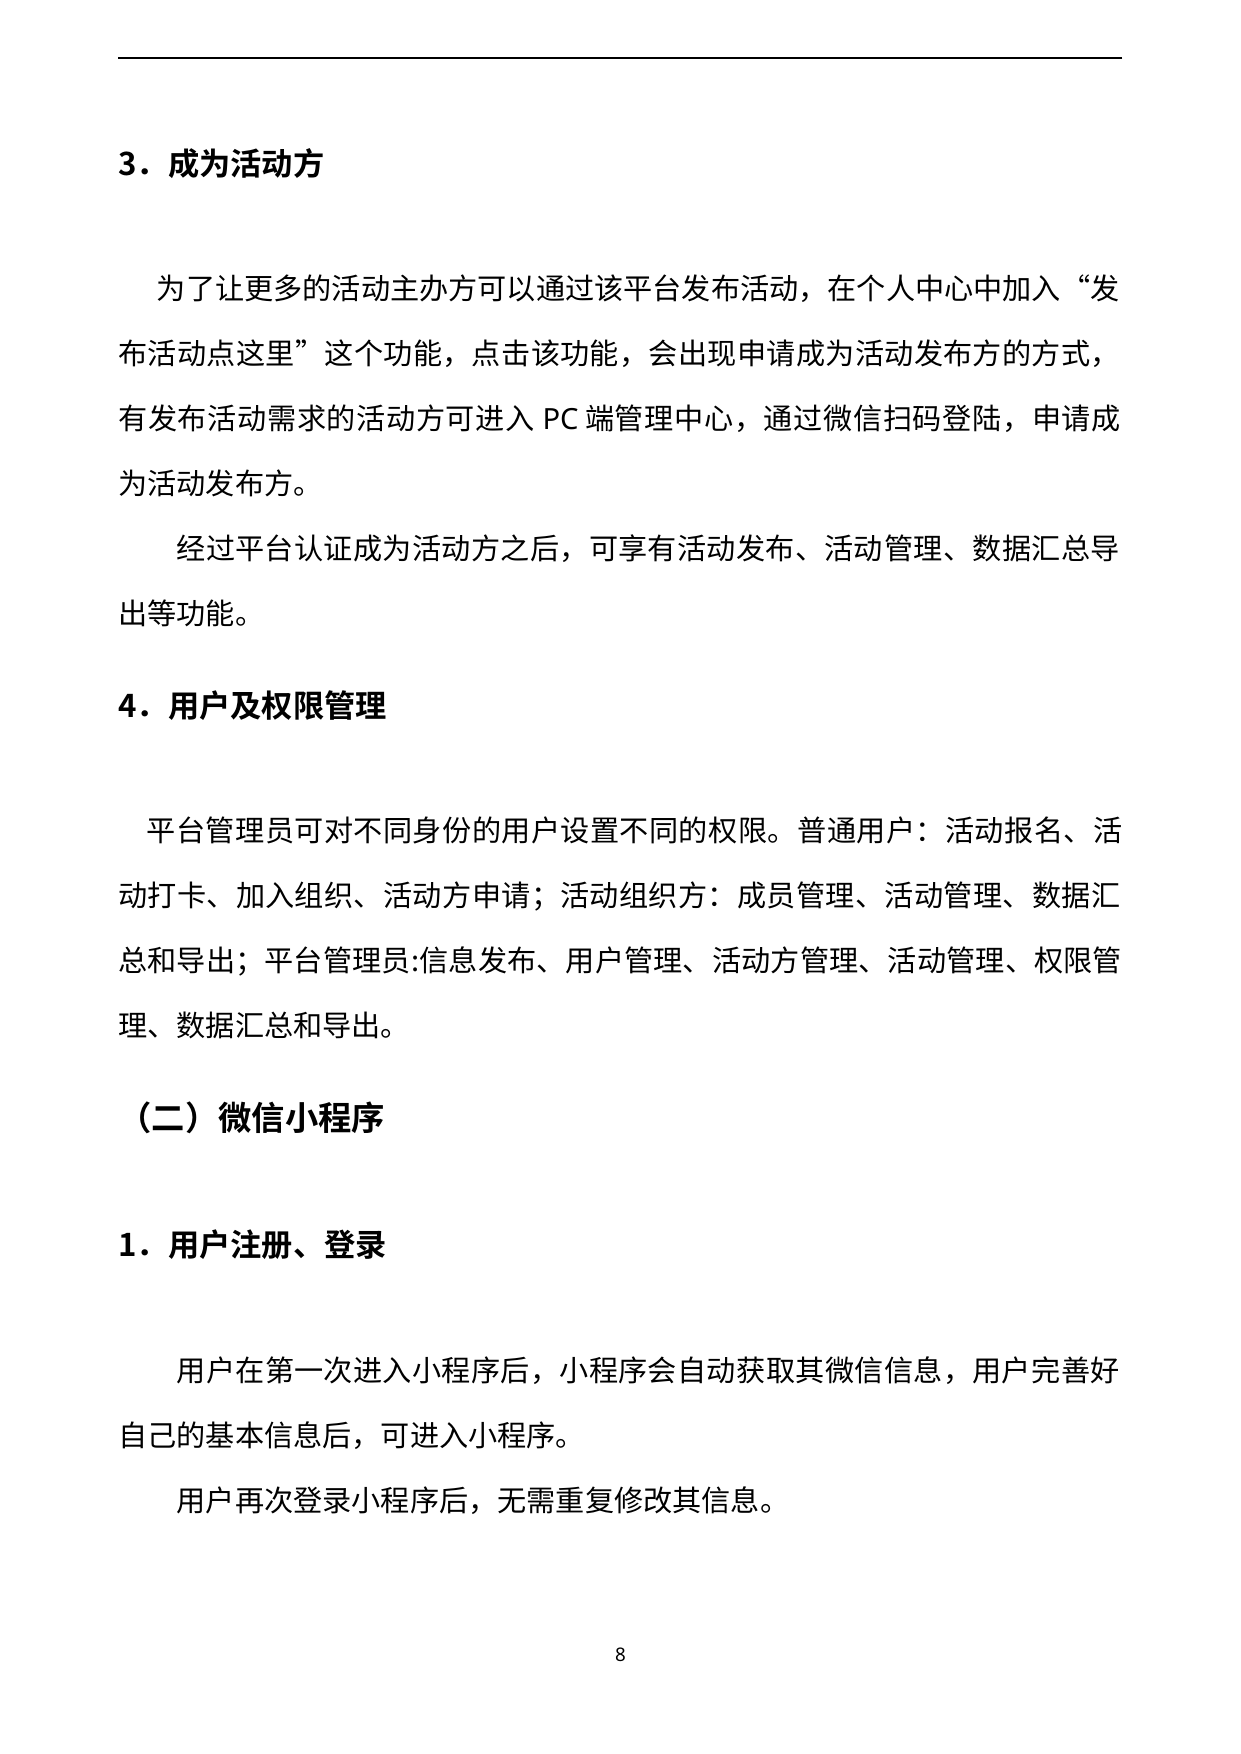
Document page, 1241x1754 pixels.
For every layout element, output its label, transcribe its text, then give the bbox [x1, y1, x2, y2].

subtitle （二）微信小程序 [118, 1083, 1122, 1148]
subtitle 4．用户及权限管理 [118, 671, 1122, 736]
subtitle 1．用户注册、登录 [118, 1211, 1122, 1276]
text 为了让更多的活动主办方可以通过该平台发布活动，在个人中心中加入“发布活动点这里”这个功能，点击该功能，会出现申请成为活动发布方的方式，有发布活动需求的活动方可进入PC端管理中心，通过微信扫码登陆，申请成为活动发布方。 [118, 254, 1122, 514]
text 用户再次登录小程序后，无需重复修改其信息。 [118, 1466, 1122, 1531]
text 用户在第一次进入小程序后，小程序会自动获取其微信信息，用户完善好自己的基本信息后，可进入小程序。 [118, 1336, 1122, 1466]
text 经过平台认证成为活动方之后，可享有活动发布、活动管理、数据汇总导出等功能。 [118, 514, 1122, 644]
text 平台管理员可对不同身份的用户设置不同的权限。普通用户：活动报名、活动打卡、加入组织、活动方申请；活动组织方：成员管理、活动管理、数据汇总和导出；平台管理员:信息发布、用户管理、活动方管理、活动管理、权限管理、数据汇总和导出。 [118, 796, 1122, 1056]
subtitle 3．成为活动方 [118, 129, 1122, 194]
